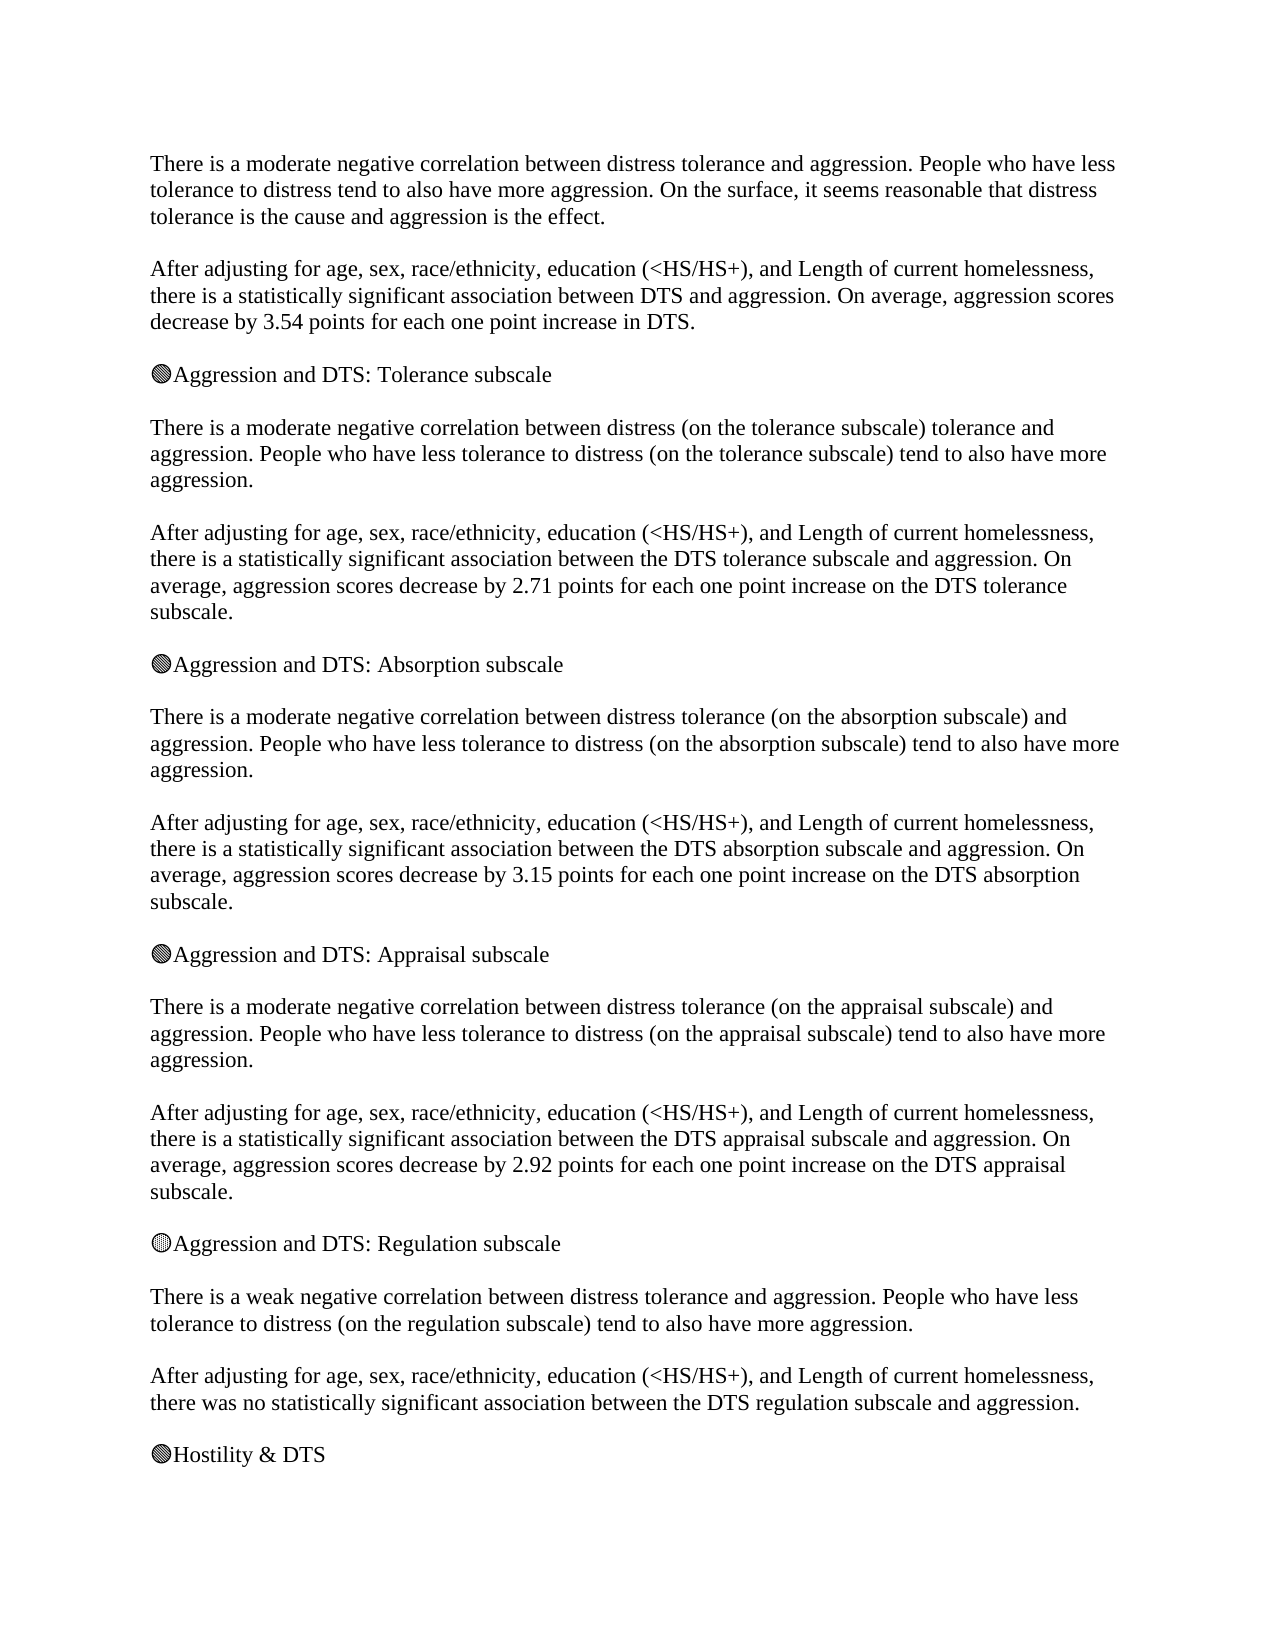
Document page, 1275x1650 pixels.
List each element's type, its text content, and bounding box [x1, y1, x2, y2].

text After adjusting for age, sex, race/ethnicity, education (<HS/HS+), and Length of current homelessness, there is a statistically significant association between DTS and aggression. On average, aggression scores decrease by 3.54 points for each one point increase in DTS. [150, 255, 1125, 334]
text 🟢Aggression and DTS: Appraisal subscale [150, 941, 1125, 967]
text There is a moderate negative correlation between distress (on the tolerance subscale) tolerance and aggression. People who have less tolerance to distress (on the tolerance subscale) tend to also have more aggression. [150, 413, 1125, 493]
text 🟡Aggression and DTS: Regulation subscale [150, 1231, 1125, 1257]
text After adjusting for age, sex, race/ethnicity, education (<HS/HS+), and Length of current homelessness, there is a statistically significant association between the DTS absorption subscale and aggression. On average, aggression scores decrease by 3.15 points for each one point increase on the DTS absorption subscale. [150, 809, 1125, 914]
text There is a weak negative correlation between distress tolerance and aggression. People who have less tolerance to distress (on the regulation subscale) tend to also have more aggression. [150, 1283, 1125, 1336]
text There is a moderate negative correlation between distress tolerance (on the absorption subscale) and aggression. People who have less tolerance to distress (on the absorption subscale) tend to also have more aggression. [150, 703, 1125, 782]
text There is a moderate negative correlation between distress tolerance and aggression. People who have less tolerance to distress tend to also have more aggression. On the surface, it seems reasonable that distress tolerance is the cause and aggression is the effect. [150, 150, 1125, 229]
text After adjusting for age, sex, race/ethnicity, education (<HS/HS+), and Length of current homelessness, there was no statistically significant association between the DTS regulation subscale and aggression. [150, 1362, 1125, 1415]
text After adjusting for age, sex, race/ethnicity, education (<HS/HS+), and Length of current homelessness, there is a statistically significant association between the DTS tolerance subscale and aggression. On average, aggression scores decrease by 2.71 points for each one point increase on the DTS tolerance subscale. [150, 519, 1125, 624]
text 🟢Hostility & DTS [150, 1441, 1125, 1468]
text 🟢Aggression and DTS: Tolerance subscale [150, 361, 1125, 387]
text 🟢Aggression and DTS: Absorption subscale [150, 651, 1125, 677]
text There is a moderate negative correlation between distress tolerance (on the appraisal subscale) and aggression. People who have less tolerance to distress (on the appraisal subscale) tend to also have more aggression. [150, 993, 1125, 1072]
text After adjusting for age, sex, race/ethnicity, education (<HS/HS+), and Length of current homelessness, there is a statistically significant association between the DTS appraisal subscale and aggression. On average, aggression scores decrease by 2.92 points for each one point increase on the DTS appraisal subscale. [150, 1099, 1125, 1204]
